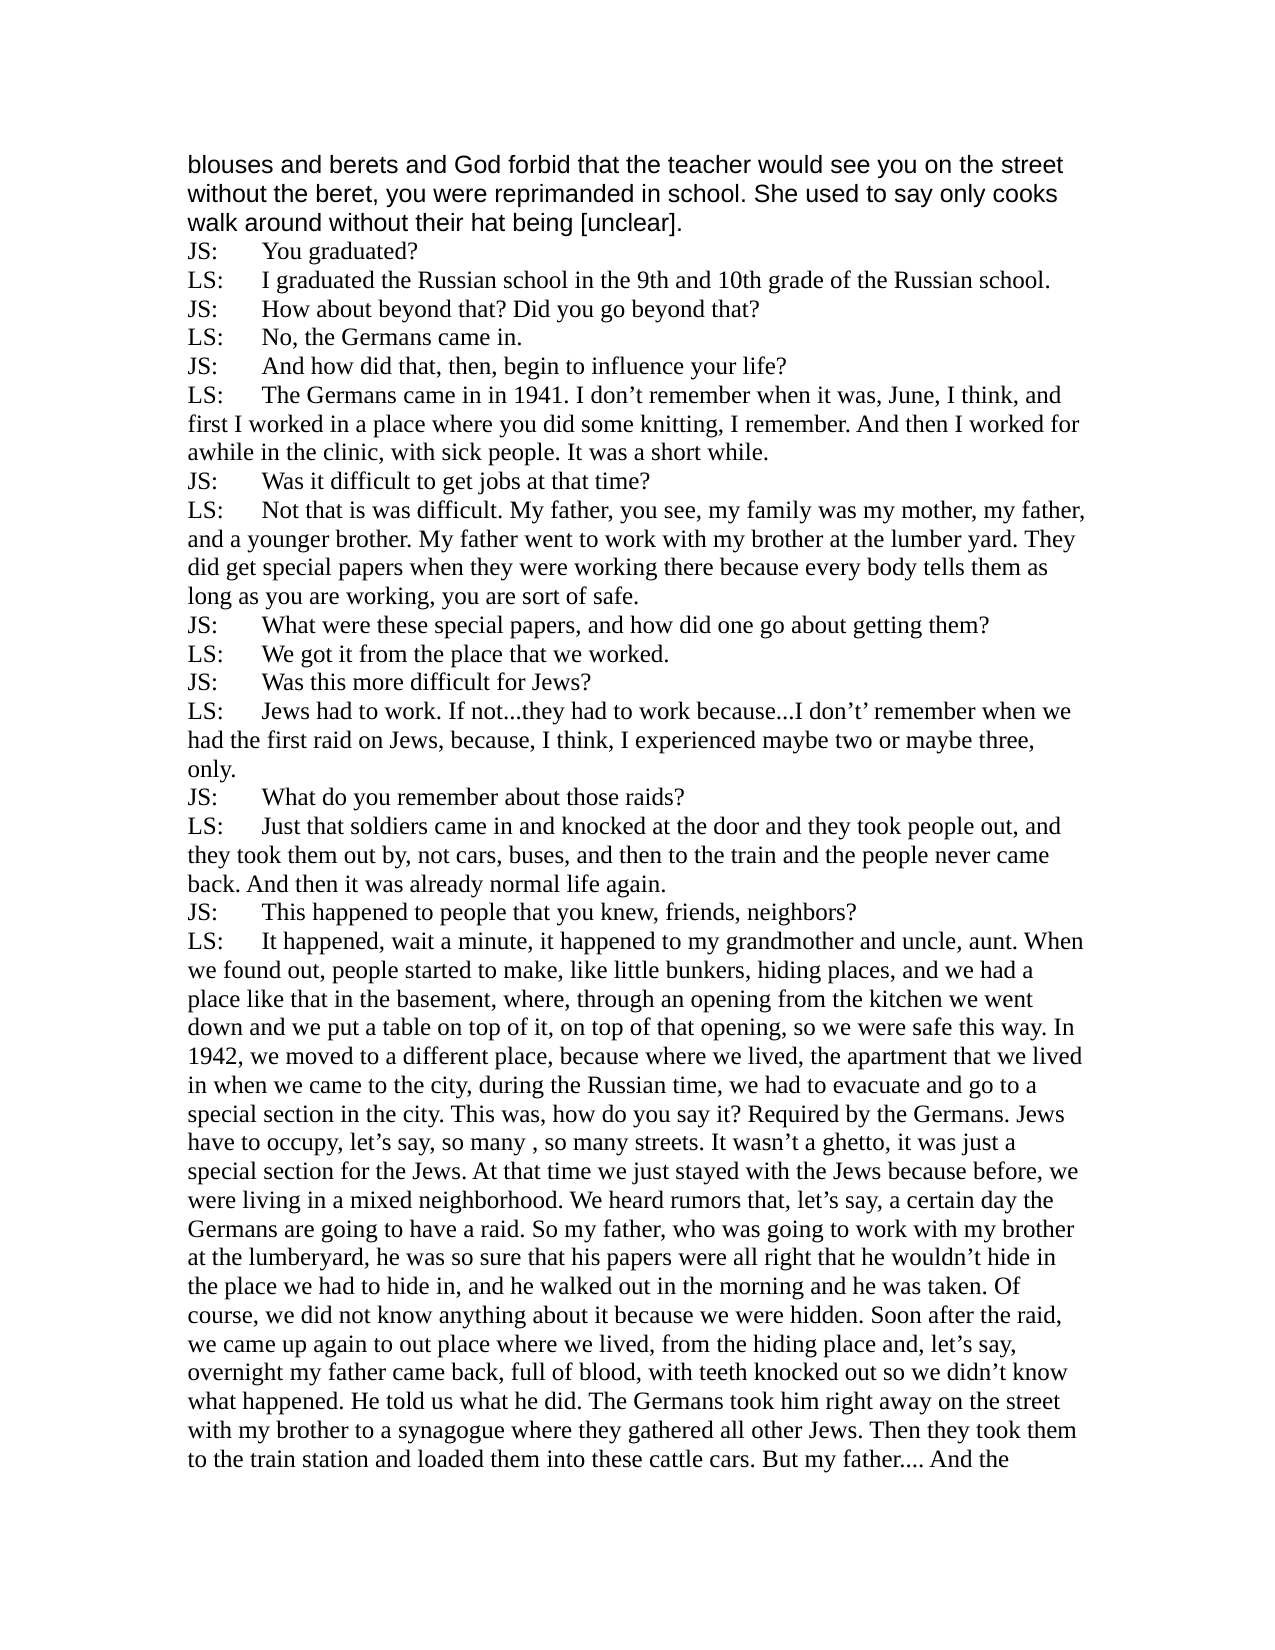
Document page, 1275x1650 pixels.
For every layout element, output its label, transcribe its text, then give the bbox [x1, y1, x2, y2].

text LS: Not that is was difficult. My father, you see, my family was my mother, my father, and a younger brother. My father went to work with my brother at the lumber yard. They did get special papers when they were working there because every body tells them as long as you are working, you are sort of safe. [187, 524, 1087, 639]
text JS: Was it difficult to get jobs at that time? [187, 495, 1087, 524]
text JS: And how did that, then, begin to influence your life? [187, 380, 1087, 409]
text LS: Jews had to work. If not...they had to work because...I don’t’ remember when we had the first raid on Jews, because, I think, I experienced maybe two or maybe three, only. [187, 725, 1087, 811]
text JS: This happened to people that you knew, friends, neighbors? [187, 926, 1087, 955]
text LS: We got it from the place that we worked. [187, 667, 1087, 696]
text LS: Just that soldiers came in and knocked at the door and they took people out, and they took them out by, not cars, buses, and then to the train and the people never came back. And then it was already normal life again. [187, 840, 1087, 926]
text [187, 955, 1087, 1472]
text JS: Was this more difficult for Jews? [187, 696, 1087, 725]
text JS: What do you remember about those raids? [187, 811, 1087, 840]
text LS: The Germans came in in 1941. I don’t remember when it was, June, I think, and first I worked in a place where you did some knitting, I remember. And then I worked for awhile in the clinic, with sick people. It was a short while. [187, 409, 1087, 495]
text LS: No, the Germans came in. [187, 351, 1087, 380]
text JS: You graduated? [187, 265, 1087, 294]
text JS: What were these special papers, and how did one go about getting them? [187, 639, 1087, 667]
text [187, 150, 1087, 265]
text JS: How about beyond that? Did you go beyond that? [187, 322, 1087, 351]
text LS: I graduated the Russian school in the 9th and 10th grade of the Russian school. [187, 294, 1087, 322]
